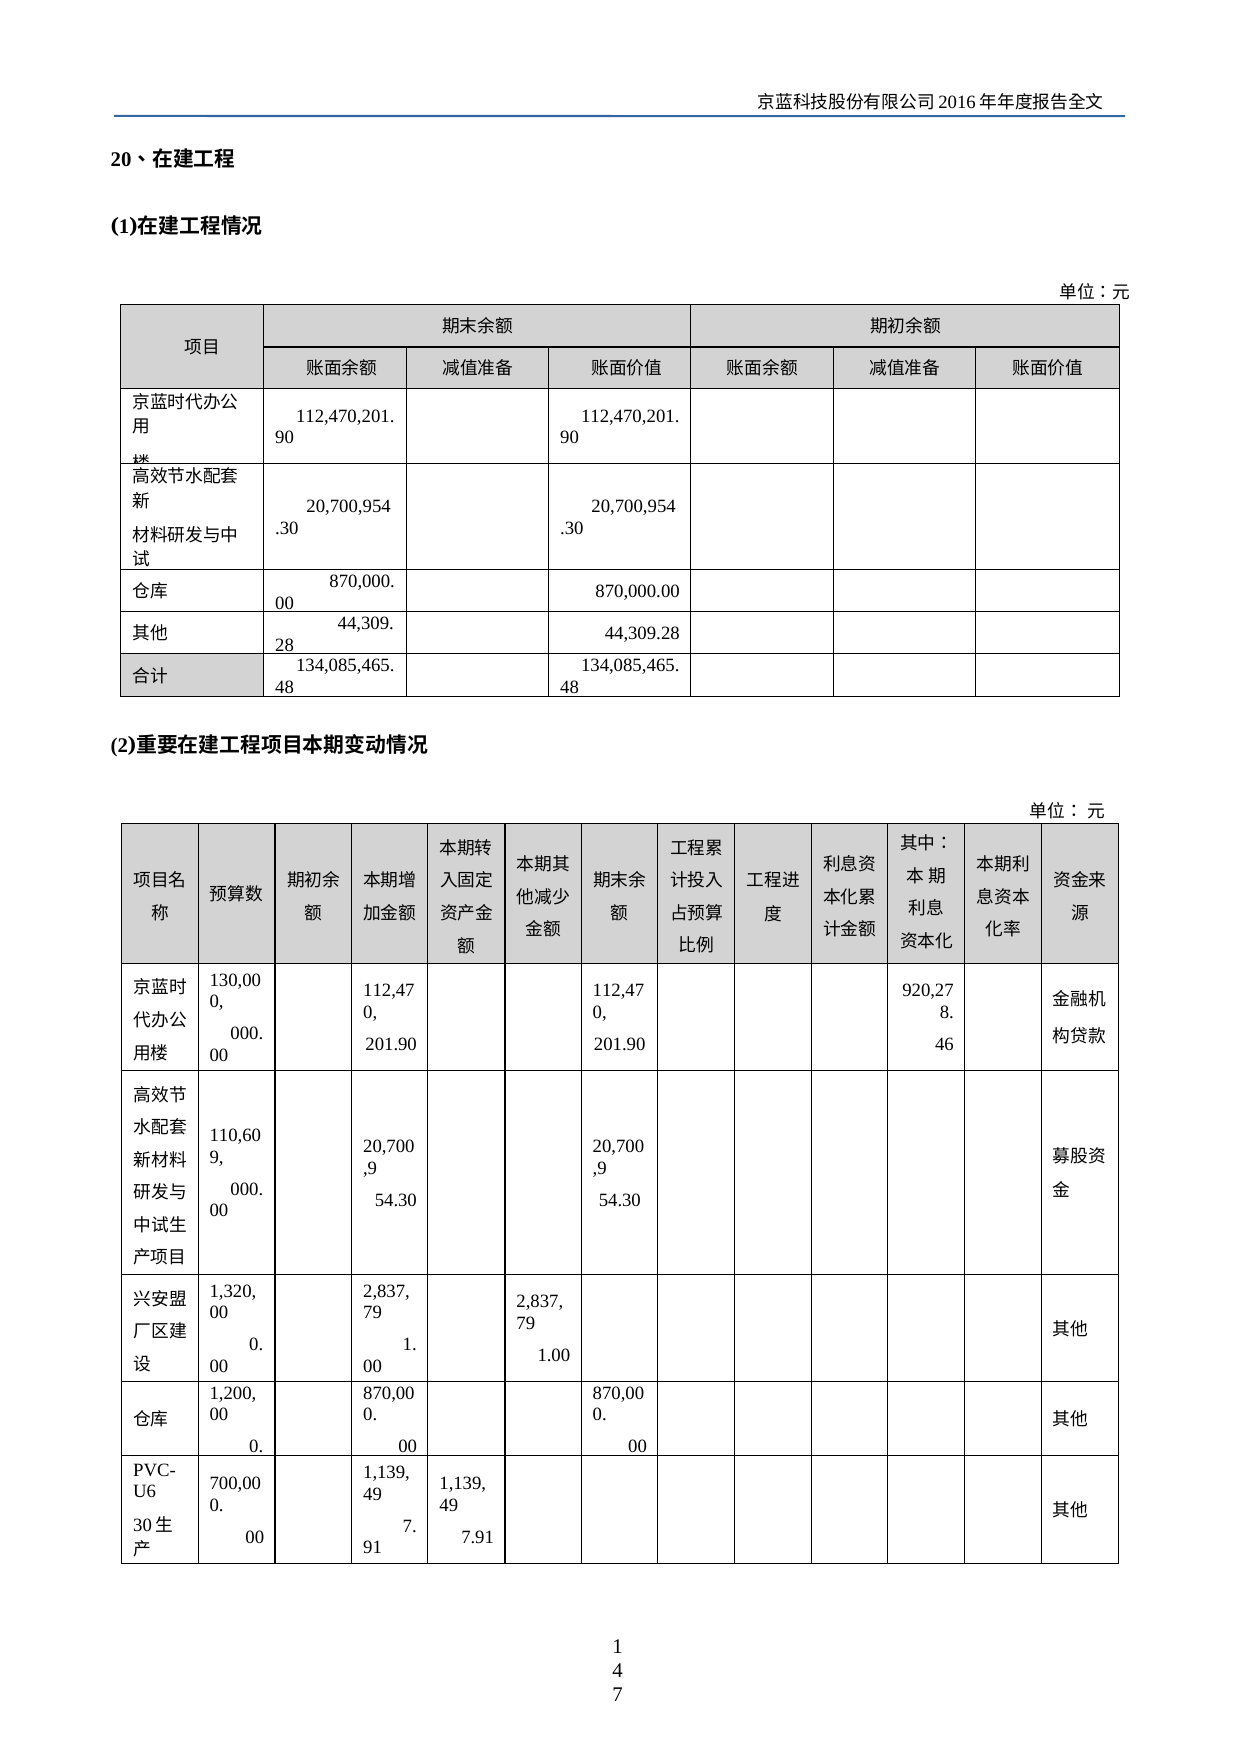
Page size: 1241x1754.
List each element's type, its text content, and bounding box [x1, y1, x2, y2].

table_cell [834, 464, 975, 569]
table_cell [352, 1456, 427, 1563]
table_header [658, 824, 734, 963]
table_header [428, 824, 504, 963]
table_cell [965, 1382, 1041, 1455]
text 单位： 元 [1029, 799, 1130, 823]
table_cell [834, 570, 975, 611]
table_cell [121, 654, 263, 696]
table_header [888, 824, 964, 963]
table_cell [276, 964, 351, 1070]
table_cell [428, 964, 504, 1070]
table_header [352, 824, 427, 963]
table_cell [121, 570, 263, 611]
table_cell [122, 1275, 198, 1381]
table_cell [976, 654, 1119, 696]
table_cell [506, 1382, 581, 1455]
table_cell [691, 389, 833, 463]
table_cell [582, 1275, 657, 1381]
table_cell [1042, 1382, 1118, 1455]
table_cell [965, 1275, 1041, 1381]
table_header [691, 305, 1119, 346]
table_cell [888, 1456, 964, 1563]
text (1)在建工程情况 [110, 212, 1130, 240]
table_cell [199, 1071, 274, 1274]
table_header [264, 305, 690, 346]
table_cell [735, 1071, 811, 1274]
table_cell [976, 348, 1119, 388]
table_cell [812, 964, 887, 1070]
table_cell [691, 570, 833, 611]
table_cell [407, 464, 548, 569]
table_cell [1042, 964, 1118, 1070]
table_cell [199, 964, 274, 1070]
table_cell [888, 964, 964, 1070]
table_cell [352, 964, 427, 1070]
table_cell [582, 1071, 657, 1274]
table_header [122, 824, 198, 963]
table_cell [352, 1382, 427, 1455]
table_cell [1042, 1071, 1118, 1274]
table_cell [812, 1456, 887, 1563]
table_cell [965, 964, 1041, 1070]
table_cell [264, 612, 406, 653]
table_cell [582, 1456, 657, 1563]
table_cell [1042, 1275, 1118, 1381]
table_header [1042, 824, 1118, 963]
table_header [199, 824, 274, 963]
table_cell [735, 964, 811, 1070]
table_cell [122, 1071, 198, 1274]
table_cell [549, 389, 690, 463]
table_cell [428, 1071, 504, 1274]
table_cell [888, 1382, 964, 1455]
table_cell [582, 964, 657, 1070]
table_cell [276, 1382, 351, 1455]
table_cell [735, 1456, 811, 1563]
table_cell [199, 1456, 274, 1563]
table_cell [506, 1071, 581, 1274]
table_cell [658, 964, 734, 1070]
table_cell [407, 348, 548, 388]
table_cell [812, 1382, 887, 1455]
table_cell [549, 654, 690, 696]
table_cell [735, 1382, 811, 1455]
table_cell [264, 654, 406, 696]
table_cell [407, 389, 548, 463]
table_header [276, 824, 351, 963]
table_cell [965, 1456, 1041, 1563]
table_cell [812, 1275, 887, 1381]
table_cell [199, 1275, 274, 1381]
text 20、在建工程 [110, 144, 1130, 172]
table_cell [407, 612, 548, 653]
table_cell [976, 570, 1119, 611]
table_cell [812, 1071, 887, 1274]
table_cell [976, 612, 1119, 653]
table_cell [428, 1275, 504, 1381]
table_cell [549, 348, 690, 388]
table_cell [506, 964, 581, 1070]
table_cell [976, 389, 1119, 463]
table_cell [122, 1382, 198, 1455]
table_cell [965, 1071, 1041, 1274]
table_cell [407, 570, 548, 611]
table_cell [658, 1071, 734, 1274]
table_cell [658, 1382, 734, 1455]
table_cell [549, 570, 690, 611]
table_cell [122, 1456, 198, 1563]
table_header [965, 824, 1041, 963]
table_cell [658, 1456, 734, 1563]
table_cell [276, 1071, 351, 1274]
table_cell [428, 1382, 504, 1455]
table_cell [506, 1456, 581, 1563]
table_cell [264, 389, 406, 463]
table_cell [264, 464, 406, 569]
text 单位：元 [110, 280, 1130, 304]
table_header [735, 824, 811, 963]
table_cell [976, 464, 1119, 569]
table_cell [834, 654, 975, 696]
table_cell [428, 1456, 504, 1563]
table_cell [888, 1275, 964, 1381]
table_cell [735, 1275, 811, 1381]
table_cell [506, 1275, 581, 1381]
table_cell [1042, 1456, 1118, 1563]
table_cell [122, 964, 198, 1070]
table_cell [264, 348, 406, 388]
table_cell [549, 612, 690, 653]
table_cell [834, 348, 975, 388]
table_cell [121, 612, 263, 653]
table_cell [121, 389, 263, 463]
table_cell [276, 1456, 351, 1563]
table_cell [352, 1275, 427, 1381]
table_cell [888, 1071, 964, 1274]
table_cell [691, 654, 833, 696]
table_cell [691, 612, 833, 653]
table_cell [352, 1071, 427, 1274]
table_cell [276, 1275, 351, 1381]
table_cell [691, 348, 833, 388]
text (2)重要在建工程项目本期变动情况 [110, 731, 1130, 759]
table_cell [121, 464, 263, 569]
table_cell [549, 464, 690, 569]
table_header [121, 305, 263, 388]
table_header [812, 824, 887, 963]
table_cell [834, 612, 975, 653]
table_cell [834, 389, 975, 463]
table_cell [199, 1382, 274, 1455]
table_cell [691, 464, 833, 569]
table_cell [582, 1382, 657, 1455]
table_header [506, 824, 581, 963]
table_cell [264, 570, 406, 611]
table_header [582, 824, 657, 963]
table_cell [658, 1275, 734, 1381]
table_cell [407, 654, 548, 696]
